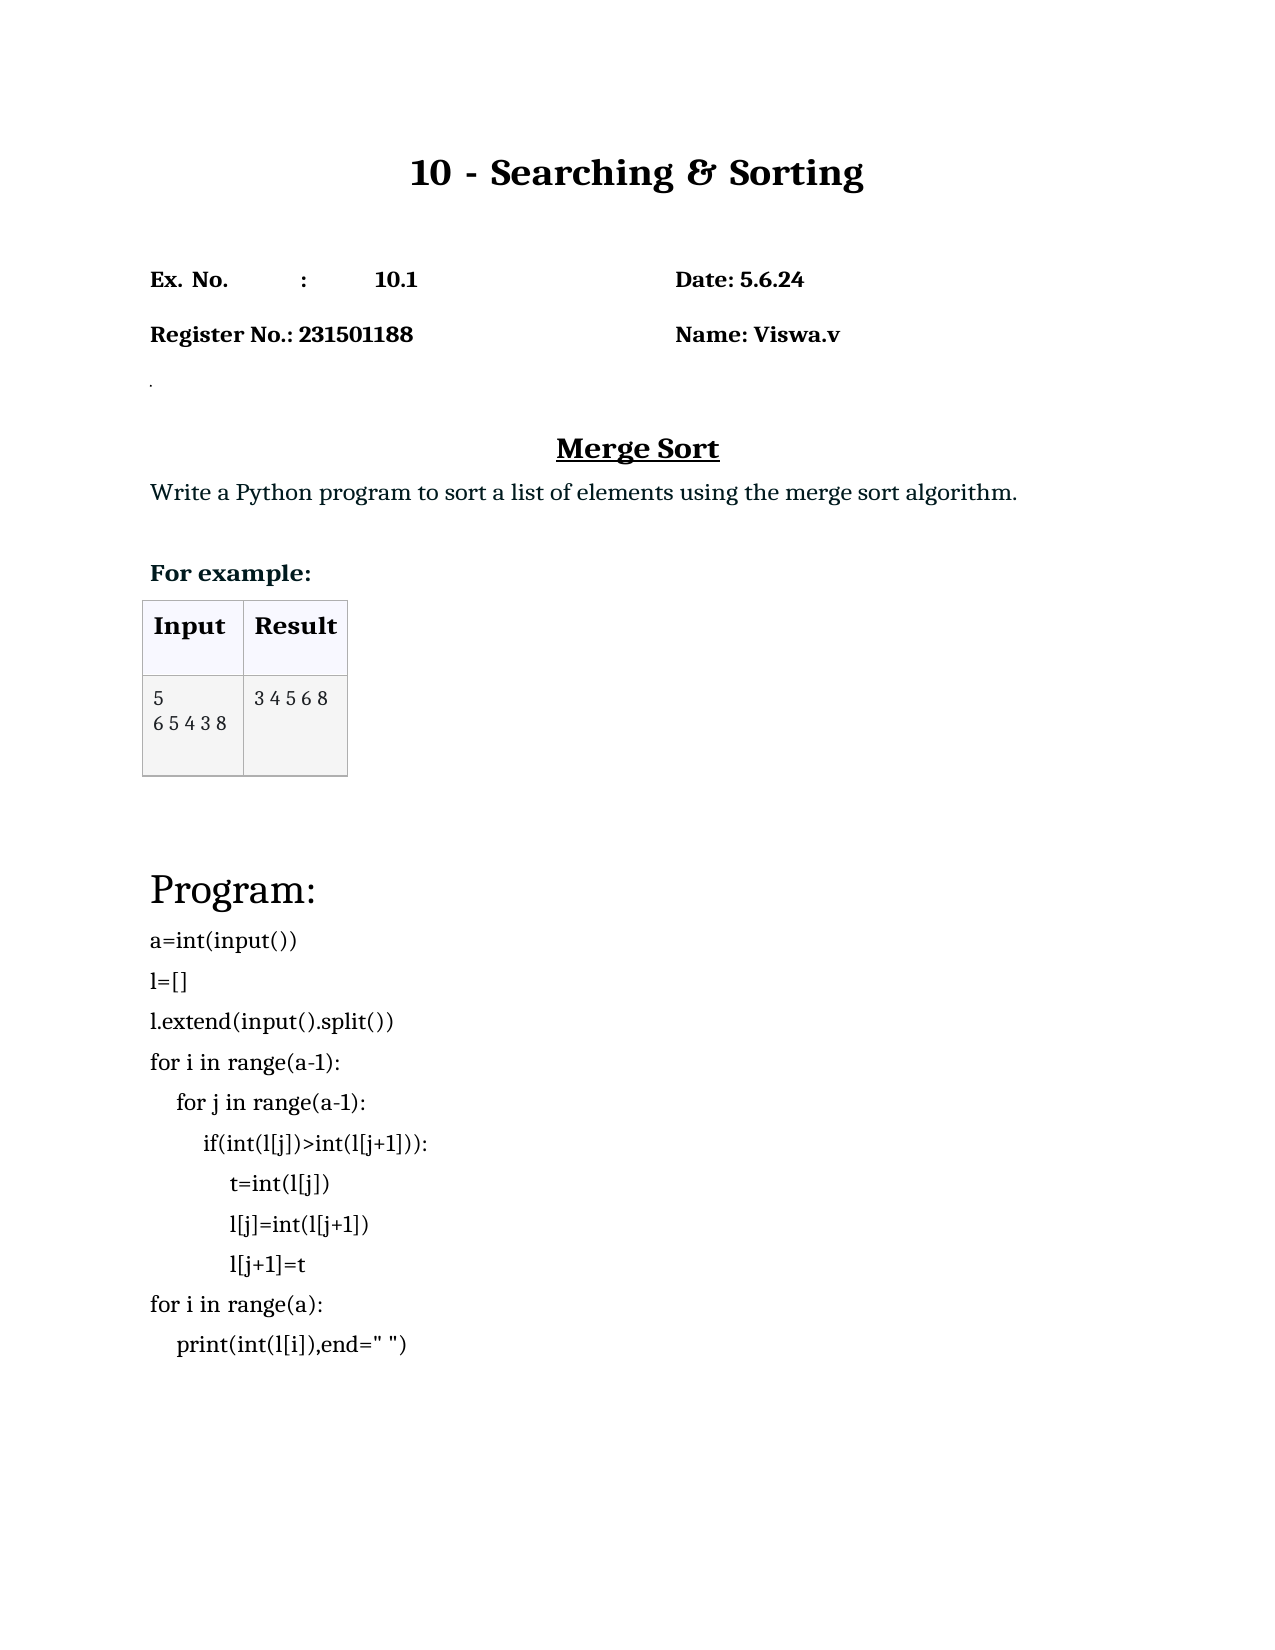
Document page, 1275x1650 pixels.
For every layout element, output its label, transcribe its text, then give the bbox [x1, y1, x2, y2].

subtitle Merge Sort [399, 432, 876, 465]
text for j in range(a-1): if(int(l[j])>int(l[j+1])): [176, 1089, 481, 1157]
text l.extend(input().split()) for i in range(a-1): [150, 1008, 405, 1076]
text a=int(input()) l=[] [150, 927, 302, 995]
text t=int(l[j]) l[j]=int(l[j+1]) l[j+1]=t [229, 1170, 405, 1278]
text For example: [150, 560, 1135, 588]
subtitle Program: [150, 866, 1135, 913]
text Register No.: 231501188 Name: Viswa.v [150, 322, 1135, 348]
table_header Result [244, 601, 347, 674]
table_cell 3 4 5 6 8 [244, 676, 347, 775]
table_header Input [143, 601, 243, 674]
table_cell 5 6 5 4 3 8 [143, 676, 243, 775]
text Write a Python program to sort a list of elements using the merge sort algorithm. [150, 479, 1135, 506]
text 10 - Searching & Sorting [399, 151, 875, 194]
text for i in range(a): print(int(l[i]),end=" ") [150, 1291, 414, 1359]
text Ex. No. : 10.1 Date: 5.6.24 [150, 267, 1135, 293]
